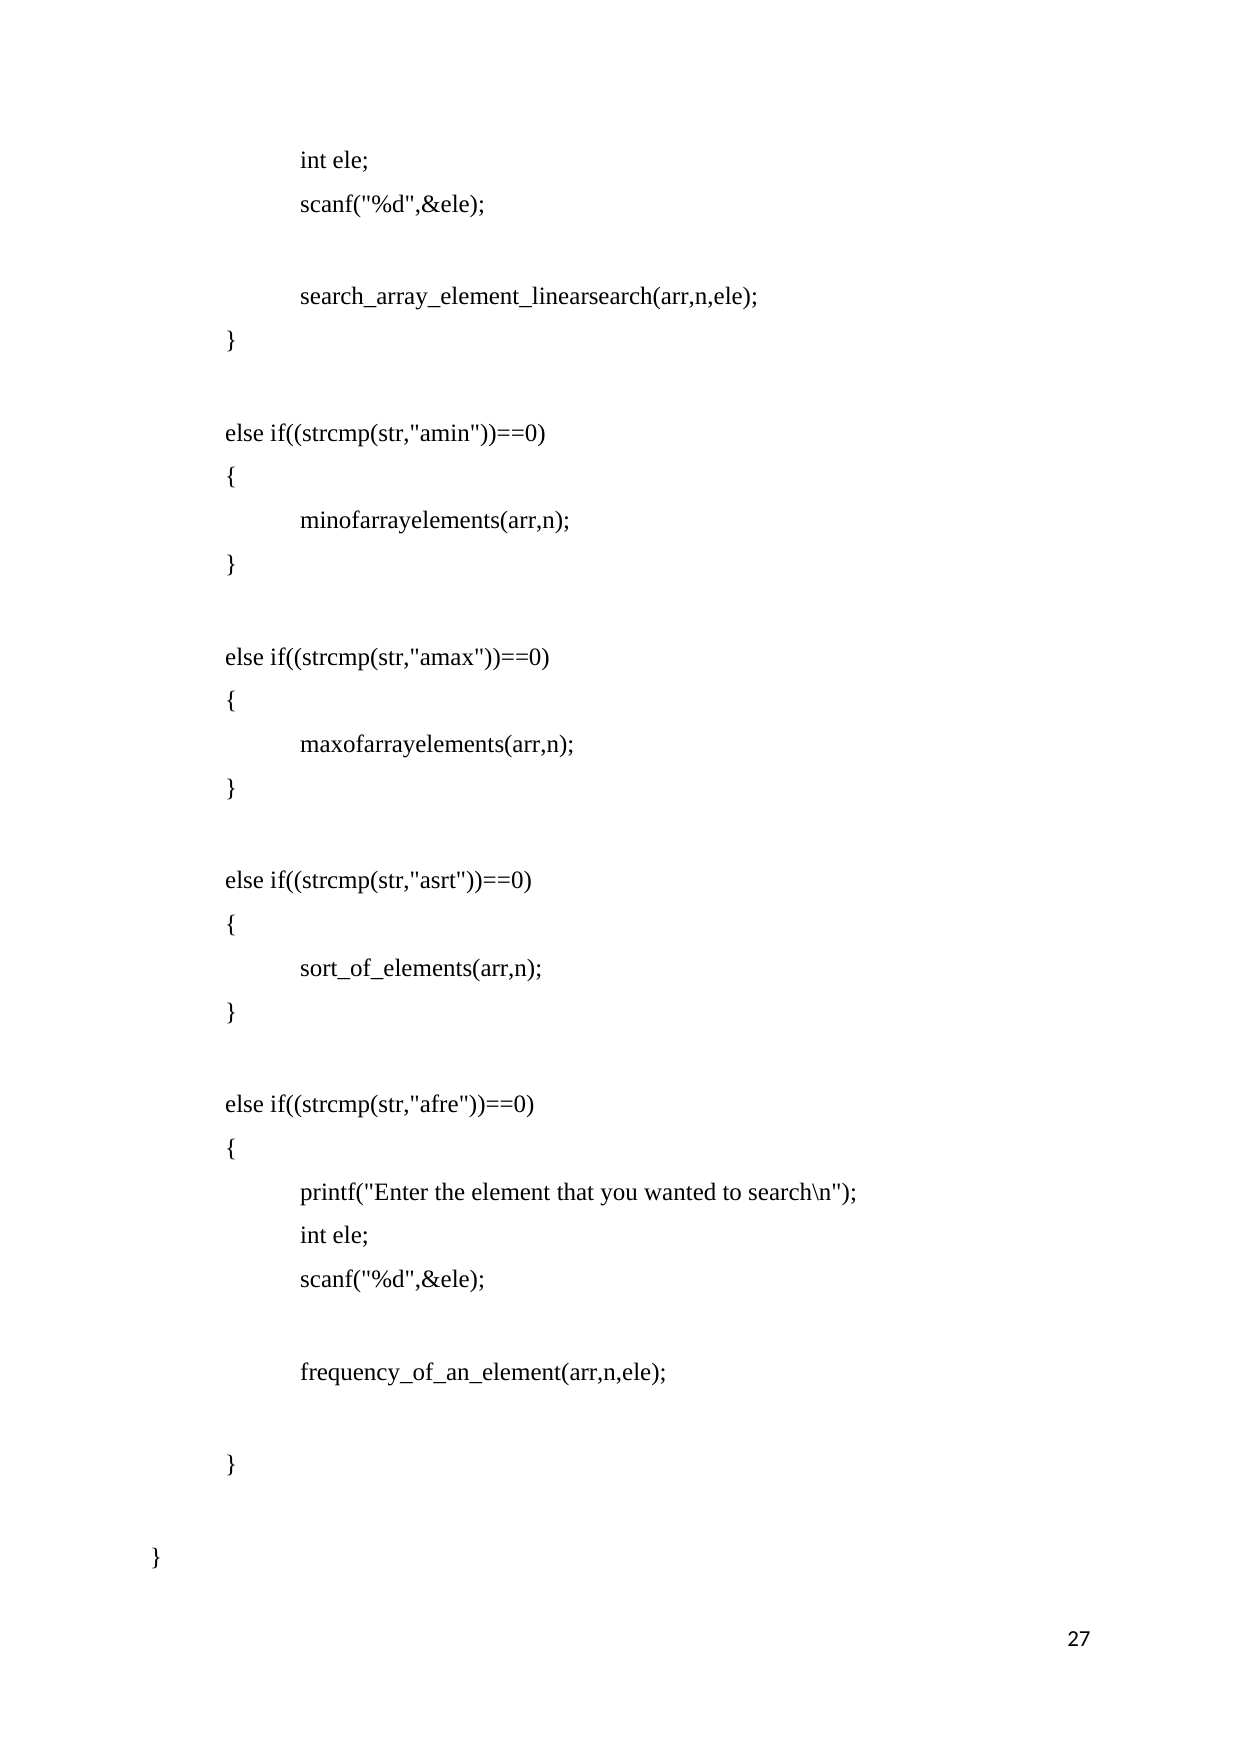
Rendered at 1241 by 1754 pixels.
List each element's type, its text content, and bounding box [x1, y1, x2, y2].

text { [150, 690, 1090, 713]
text printf("Enter the element that you wanted to search\n"); [150, 1182, 1090, 1205]
text scanf("%d",&ele); [150, 1269, 1090, 1292]
text } [150, 330, 1090, 353]
text else if((strcmp(str,"amin"))==0) [150, 423, 1090, 446]
text } [150, 778, 1090, 801]
text scanf("%d",&ele); [150, 194, 1090, 217]
text { [150, 1138, 1090, 1161]
text } [150, 1547, 1090, 1570]
text sort_of_elements(arr,n); [150, 958, 1090, 981]
text { [150, 466, 1090, 489]
text int ele; [150, 1226, 1090, 1248]
text } [150, 554, 1090, 577]
text { [150, 914, 1090, 937]
text frequency_of_an_element(arr,n,ele); [150, 1362, 1090, 1385]
text } [150, 1002, 1090, 1024]
text else if((strcmp(str,"amax"))==0) [150, 647, 1090, 669]
text } [150, 1454, 1090, 1477]
text search_array_element_linearsearch(arr,n,ele); [150, 286, 1090, 309]
text else if((strcmp(str,"asrt"))==0) [150, 870, 1090, 893]
text else if((strcmp(str,"afre"))==0) [150, 1094, 1090, 1117]
text int ele; [150, 150, 1090, 173]
text maxofarrayelements(arr,n); [150, 734, 1090, 757]
text minofarrayelements(arr,n); [150, 510, 1090, 533]
